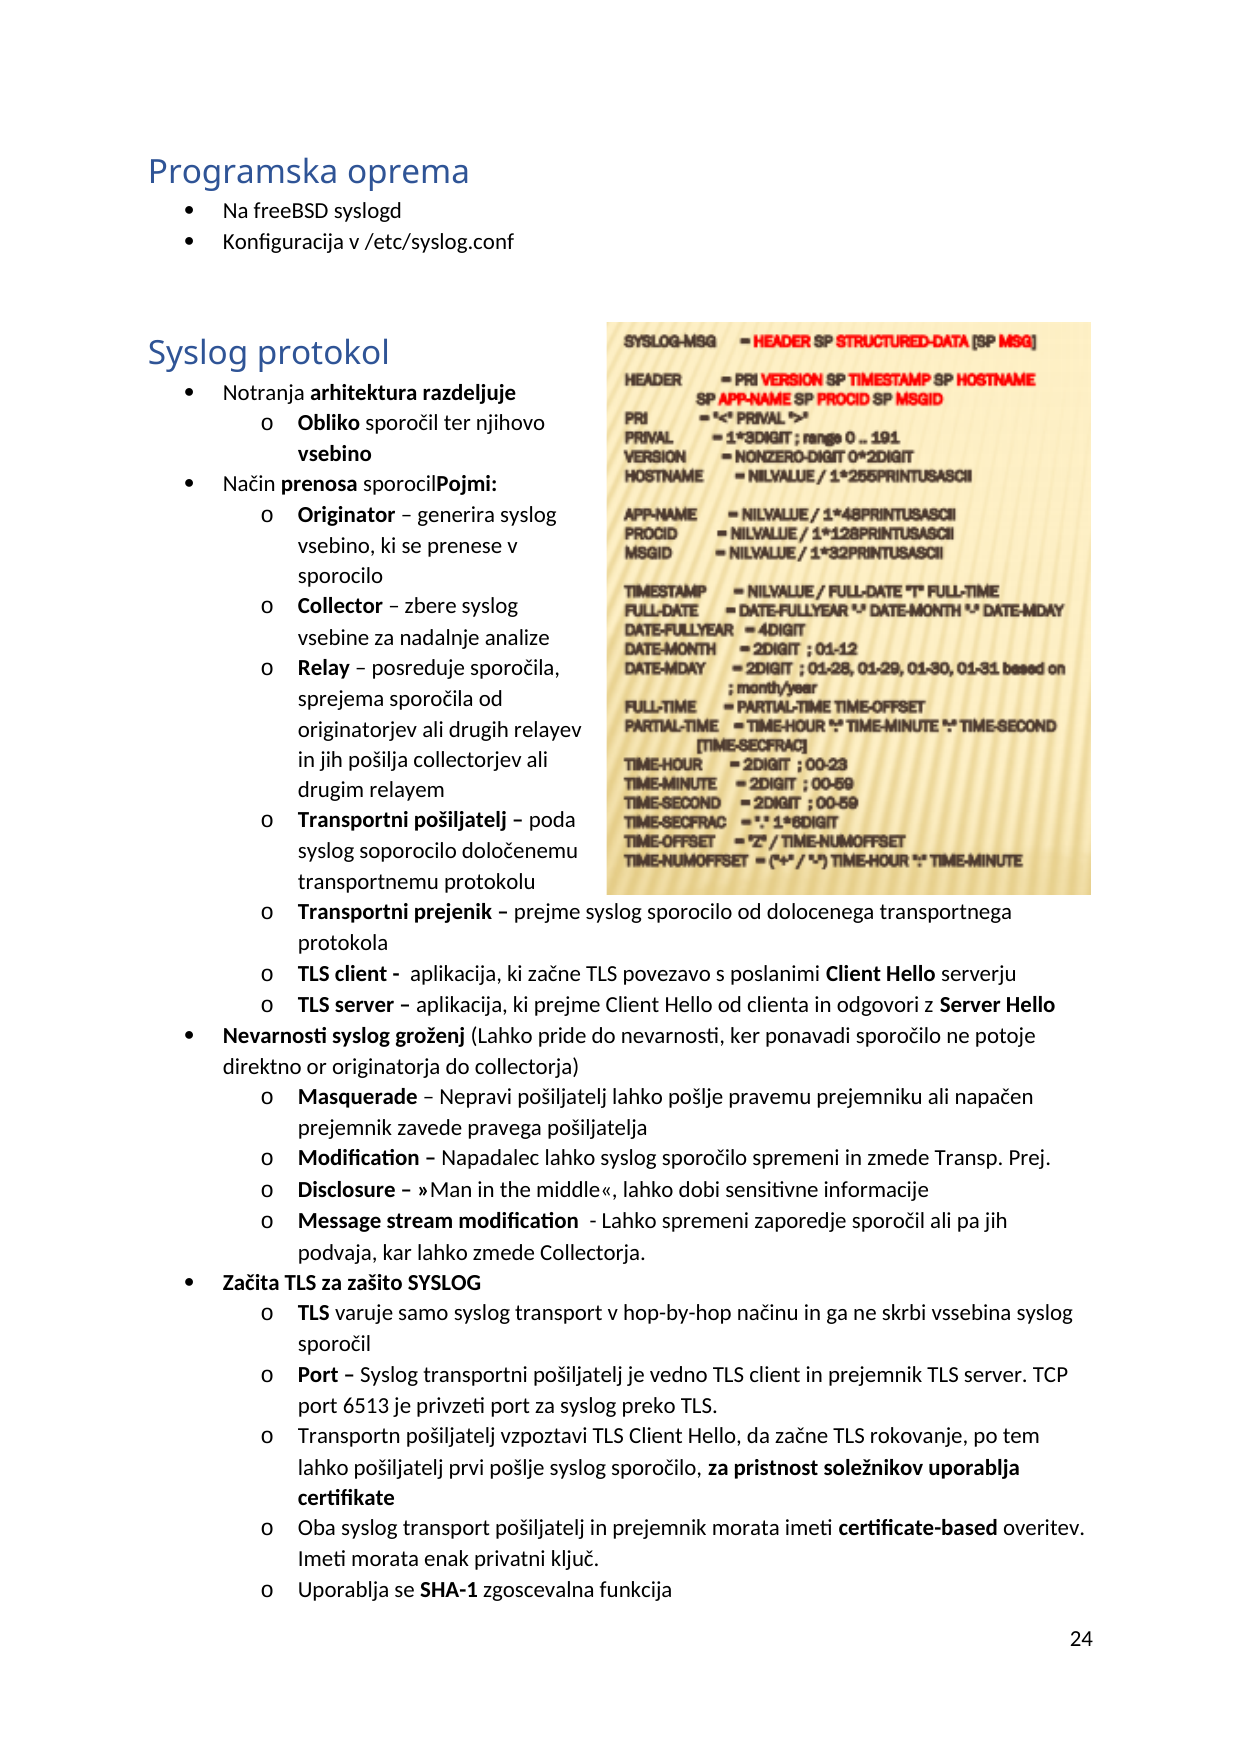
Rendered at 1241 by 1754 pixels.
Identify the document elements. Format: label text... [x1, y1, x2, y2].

list Oba syslog transport pošiljatelj in prejemnik morata imeti certificate-based overitev. Imeti morata enak privatni ključ. [260, 1513, 1093, 1572]
list Collector – zbere syslog vsebine za nadalnje analize [260, 592, 606, 651]
list Na freeBSD syslogd [185, 197, 1093, 224]
list Modification – Napadalec lahko syslog sporočilo spremeni in zmede Transp. Prej. [260, 1143, 1093, 1173]
list Uporablja se SHA-1 zgoscevalna funkcija [260, 1575, 1093, 1604]
list Relay – posreduje sporočila, sprejema sporočila od originatorjev ali drugih relayev in jih pošilja collectorjev ali drugim relayem [260, 653, 606, 803]
list Notranja arhitektura razdeljuje [185, 378, 606, 406]
subtitle Syslog protokol [148, 329, 606, 374]
list Transportni pošiljatelj – poda syslog soporocilo določenemu transportnemu protokolu [260, 805, 606, 895]
picture [606, 322, 1091, 895]
list TLS varuje samo syslog transport v hop-by-hop načinu in ga ne skrbi vssebina syslog sporočil [260, 1298, 1093, 1358]
subtitle Programska oprema [148, 148, 1093, 193]
list Transportn pošiljatelj vzpoztavi TLS Client Hello, da začne TLS rokovanje, po tem lahko pošiljatelj prvi pošlje syslog sporočilo, za pristnost soležnikov uporablja certifikate [260, 1421, 1093, 1511]
list Obliko sporočil ter njihovo vsebino [260, 408, 606, 467]
list Disclosure – »Man in the middle«, lahko dobi sensitivne informacije [260, 1175, 1093, 1204]
list Konfiguracija v /etc/syslog.conf [185, 227, 1093, 255]
list Message stream modification - Lahko spremeni zaporedje sporočil ali pa jih podvaja, kar lahko zmede Collectorja. [260, 1206, 1093, 1266]
list Transportni prejenik – prejme syslog sporocilo od dolocenega transportnega protokola [260, 897, 1093, 956]
list Masquerade – Nepravi pošiljatelj lahko pošlje pravemu prejemniku ali napačen prejemnik zavede pravega pošiljatelja [260, 1082, 1093, 1141]
list Originator – generira syslog vsebino, ki se prenese v sporocilo [260, 500, 606, 589]
list Način prenosa sporocilPojmi: [185, 469, 606, 498]
list TLS client - aplikacija, ki začne TLS povezavo s poslanimi Client Hello serverju [260, 959, 1093, 988]
list Začita TLS za zašito SYSLOG [185, 1268, 1093, 1296]
list Nevarnosti syslog groženj (Lahko pride do nevarnosti, ker ponavadi sporočilo ne potoje direktno or originatorja do collectorja) [185, 1022, 1093, 1080]
list Port – Syslog transportni pošiljatelj je vedno TLS client in prejemnik TLS server. TCP port 6513 je privzeti port za syslog preko TLS. [260, 1360, 1093, 1419]
list TLS server – aplikacija, ki prejme Client Hello od clienta in odgovori z Server Hello [260, 990, 1093, 1019]
